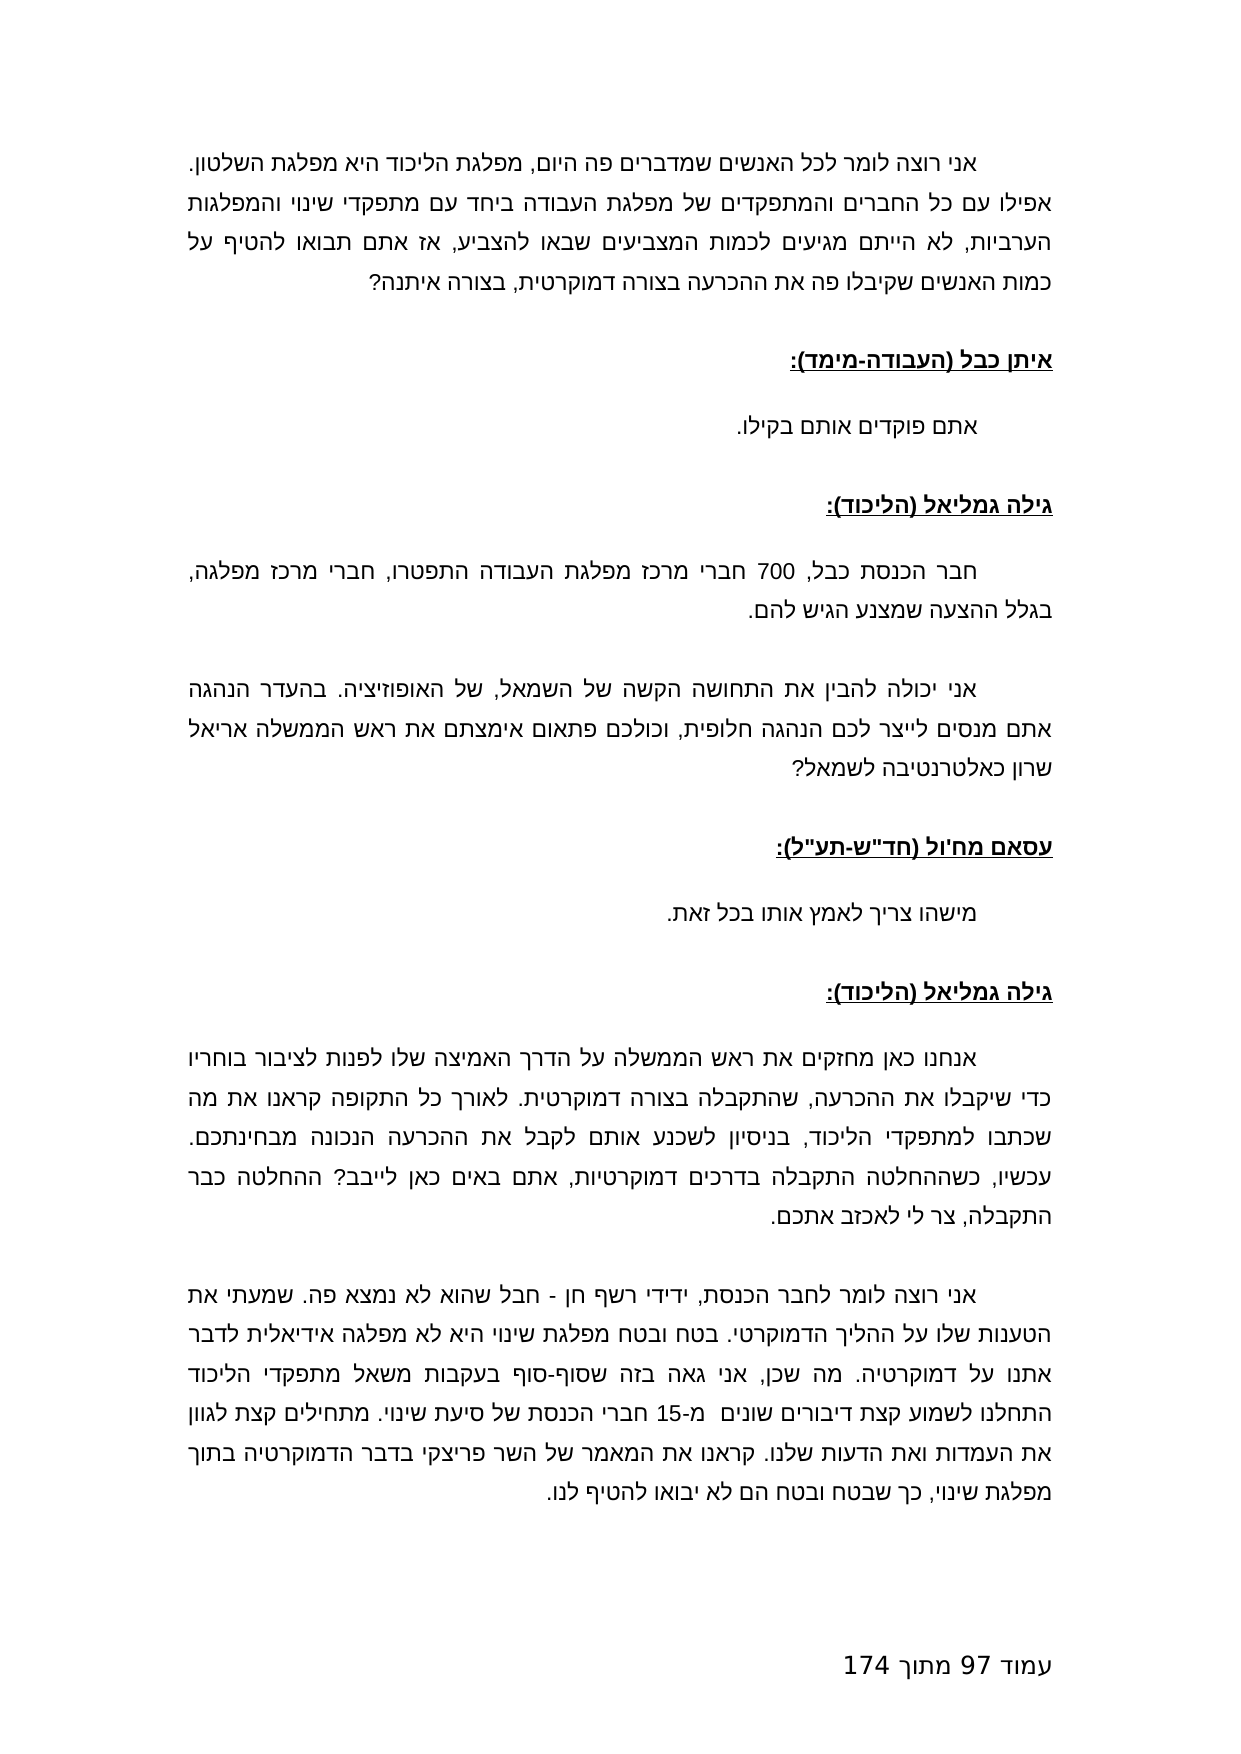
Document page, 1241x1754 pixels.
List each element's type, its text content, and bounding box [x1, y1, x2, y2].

text מישהו צריך לאמץ אותו בכל זאת. [187, 900, 1053, 927]
text אנחנו כאן מחזקים את ראש הממשלה על הדרך האמיצה שלו לפנות לציבור בוחריו כדי שיקבלו את ההכרעה, שהתקבלה בצורה דמוקרטית. לאורך כל התקופה קראנו את מה שכתבו למתפקדי הליכוד, בניסיון לשכנע אותם לקבל את ההכרעה הנכונה מבחינתכם. עכשיו, כשההחלטה התקבלה בדרכים דמוקרטיות, אתם באים כאן לייבב? ההחלטה כבר התקבלה, צר לי לאכזב אתכם. [187, 1045, 1053, 1229]
text גילה גמליאל (הליכוד): [187, 492, 1053, 518]
text חבר הכנסת כבל, 700 חברי מרכז מפלגת העבודה התפטרו, חברי מרכז מפלגה, בגלל ההצעה שמצנע הגיש להם. [187, 558, 1053, 624]
text גילה גמליאל (הליכוד): [187, 979, 1053, 1006]
text אתם פוקדים אותם בקילו. [187, 413, 1053, 439]
text אני רוצה לומר לכל האנשים שמדברים פה היום, מפלגת הליכוד היא מפלגת השלטון. אפילו עם כל החברים והמתפקדים של מפלגת העבודה ביחד עם מתפקדי שינוי והמפלגות הערביות, לא הייתם מגיעים לכמות המצביעים שבאו להצביע, אז אתם תבואו להטיף על כמות האנשים שקיבלו פה את ההכרעה בצורה דמוקרטית, בצורה איתנה? [187, 150, 1053, 295]
text אני רוצה לומר לחבר הכנסת, ידידי רשף חן - חבל שהוא לא נמצא פה. שמעתי את הטענות שלו על ההליך הדמוקרטי. בטח ובטח מפלגת שינוי היא לא מפלגה אידיאלית לדבר אתנו על דמוקרטיה. מה שכן, אני גאה בזה שסוף-סוף בעקבות משאל מתפקדי הליכוד התחלנו לשמוע קצת דיבורים שונים מ-15 חברי הכנסת של סיעת שינוי. מתחילים קצת לגוון את העמדות ואת הדעות שלנו. קראנו את המאמר של השר פריצקי בדבר הדמוקרטיה בתוך מפלגת שינוי, כך שבטח ובטח הם לא יבואו להטיף לנו. [187, 1282, 1053, 1506]
text אני יכולה להבין את התחושה הקשה של השמאל, של האופוזיציה. בהעדר הנהגה אתם מנסים לייצר לכם הנהגה חלופית, וכולכם פתאום אימצתם את ראש הממשלה אריאל שרון כאלטרנטיבה לשמאל? [187, 676, 1053, 782]
text עסאם מח'ול (חד"ש-תע"ל): [187, 834, 1053, 861]
text איתן כבל (העבודה-מימד): [187, 347, 1053, 374]
